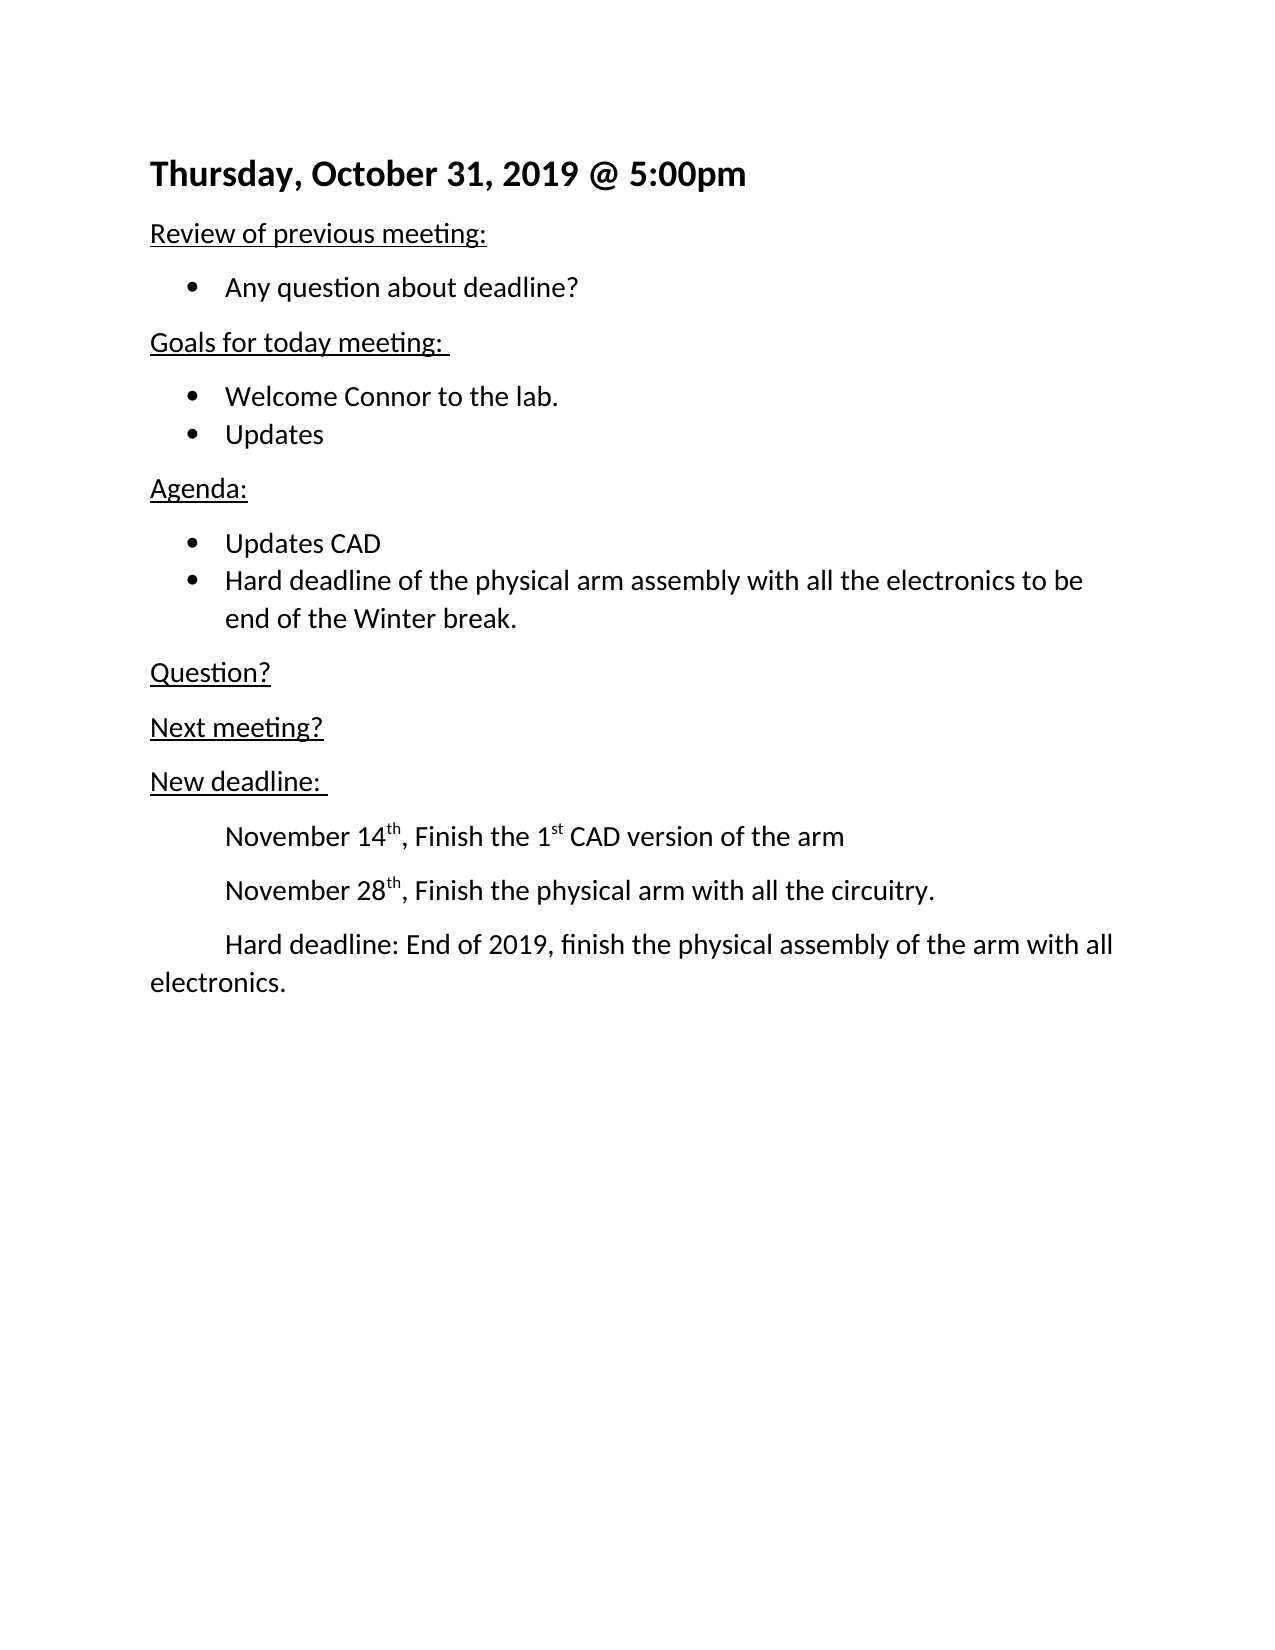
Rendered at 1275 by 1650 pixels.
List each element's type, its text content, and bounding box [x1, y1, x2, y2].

text Question? [150, 654, 1125, 690]
text Thursday, October 31, 2019 @ 5:00pm [150, 150, 1125, 196]
list Hard deadline of the physical arm assembly with all the electronics to be end of the Winter break. [187, 562, 1125, 636]
text Agenda: [150, 470, 1125, 506]
list Welcome Connor to the lab. [187, 378, 1125, 414]
text November 14th, Finish the 1st CAD version of the arm [150, 818, 1125, 853]
list Any question about deadline? [187, 269, 1125, 305]
text New deadline: [150, 763, 1125, 799]
text Hard deadline: End of 2019, finish the physical assembly of the arm with all electronics. [150, 926, 1125, 1000]
text Review of previous meeting: [150, 215, 1125, 251]
text Next meeting? [150, 709, 1125, 744]
text November 28th, Finish the physical arm with all the circuitry. [150, 872, 1125, 908]
list Updates CAD [187, 525, 1125, 560]
text Goals for today meeting: [150, 324, 1125, 359]
list Updates [187, 416, 1125, 452]
